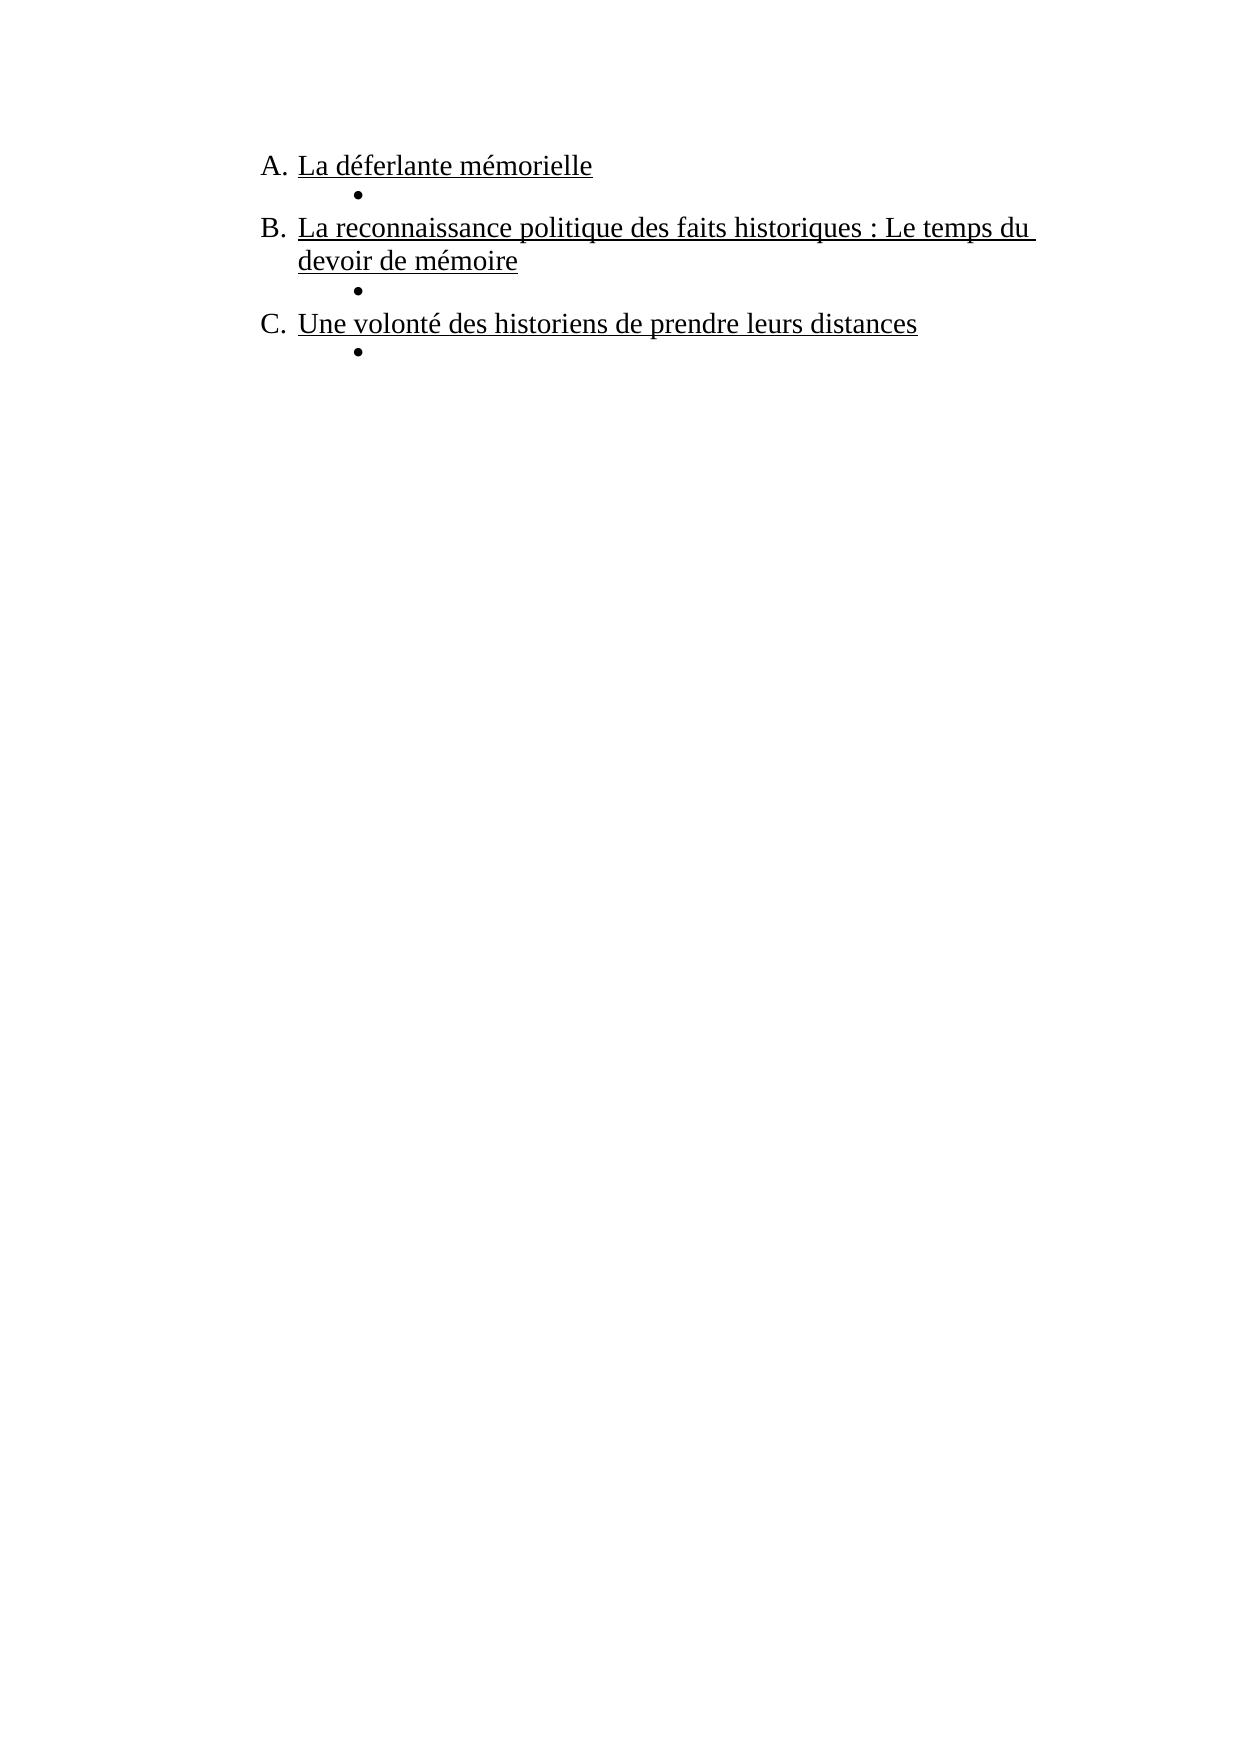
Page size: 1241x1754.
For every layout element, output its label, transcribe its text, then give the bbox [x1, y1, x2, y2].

list La reconnaissance politique des faits historiques : Le temps du devoir de mémoire [260, 210, 1093, 277]
list Une volonté des historiens de prendre leurs distances [260, 306, 1093, 339]
list La déferlante mémorielle [260, 148, 1093, 181]
